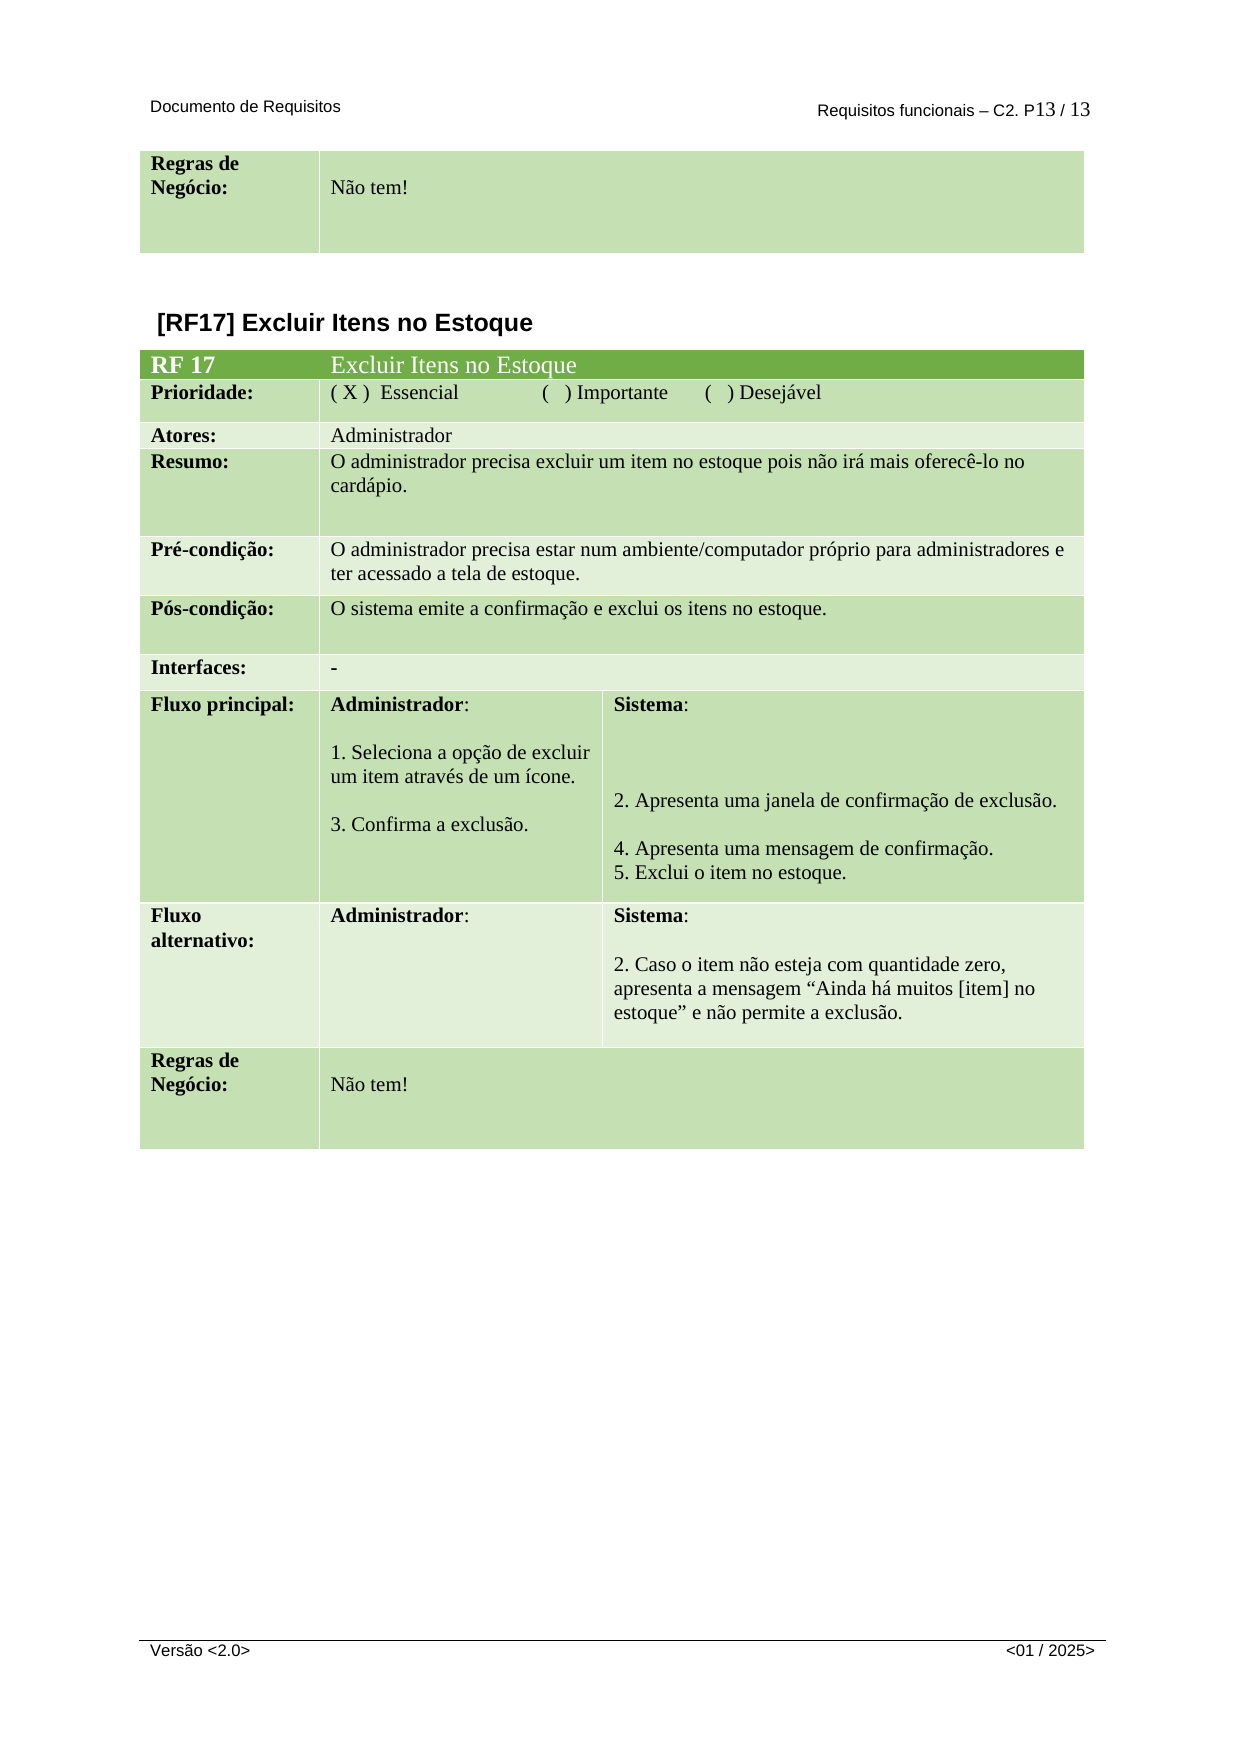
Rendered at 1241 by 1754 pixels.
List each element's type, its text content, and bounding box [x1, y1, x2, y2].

text [RF17] Excluir Itens no Estoque [150, 308, 1090, 336]
